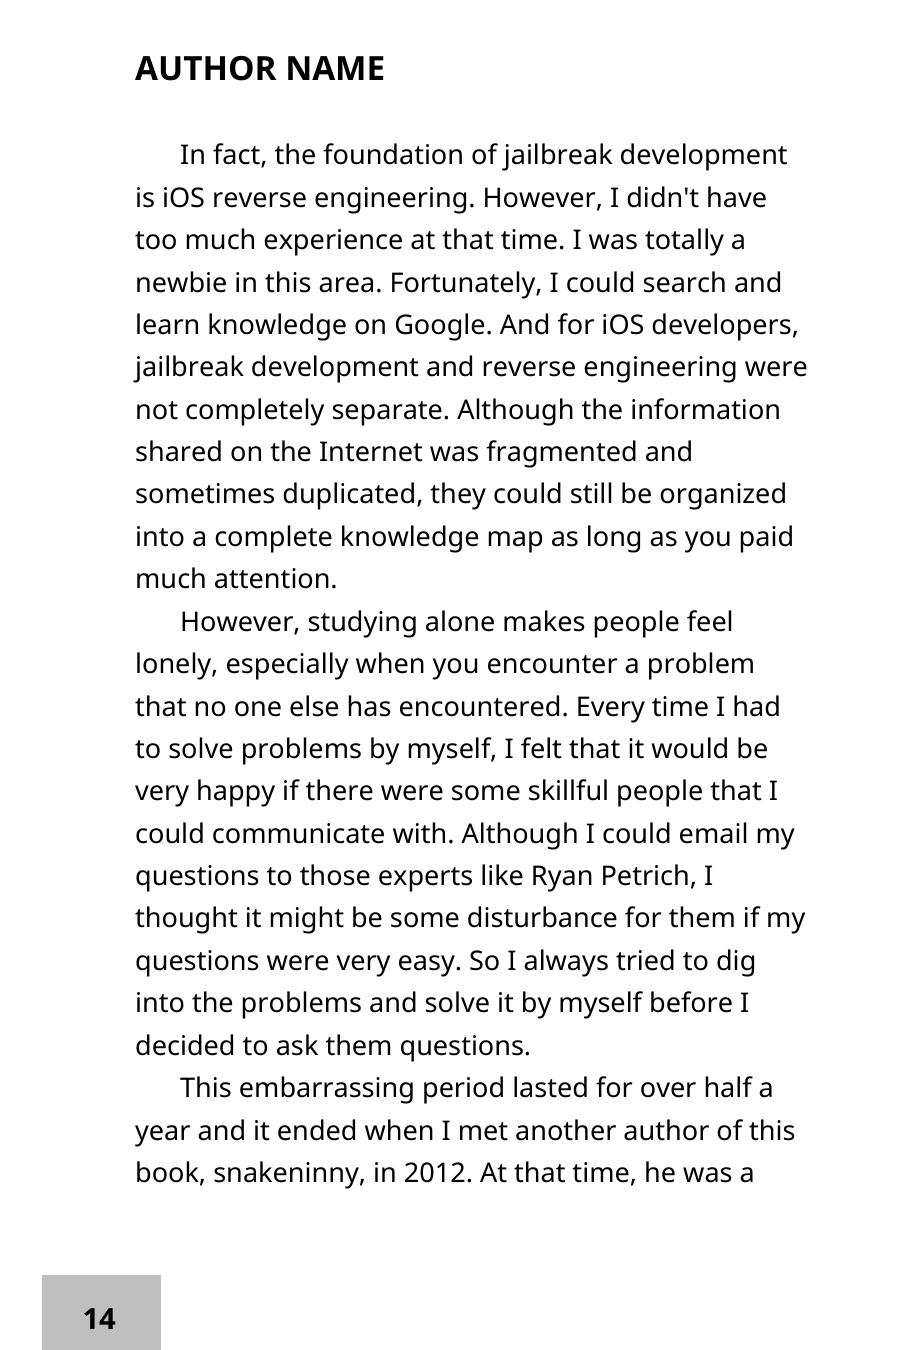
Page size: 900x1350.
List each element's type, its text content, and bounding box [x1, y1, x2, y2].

text In fact, the foundation of jailbreak development is iOS reverse engineering. However, I didn't have too much experience at that time. I was totally a newbie in this area. Fortunately, I could search and learn knowledge on Google. And for iOS developers, jailbreak development and reverse engineering were not completely separate. Although the information shared on the Internet was fragmented and sometimes duplicated, they could still be organized into a complete knowledge map as long as you paid much attention. [135, 136, 810, 597]
text However, studying alone makes people feel lonely, especially when you encounter a problem that no one else has encountered. Every time I had to solve problems by myself, I felt that it would be very happy if there were some skillful people that I could communicate with. Although I could email my questions to those experts like Ryan Petrich, I thought it might be some disturbance for them if my questions were very easy. So I always tried to dig into the problems and solve it by myself before I decided to ask them questions. [135, 602, 810, 1063]
